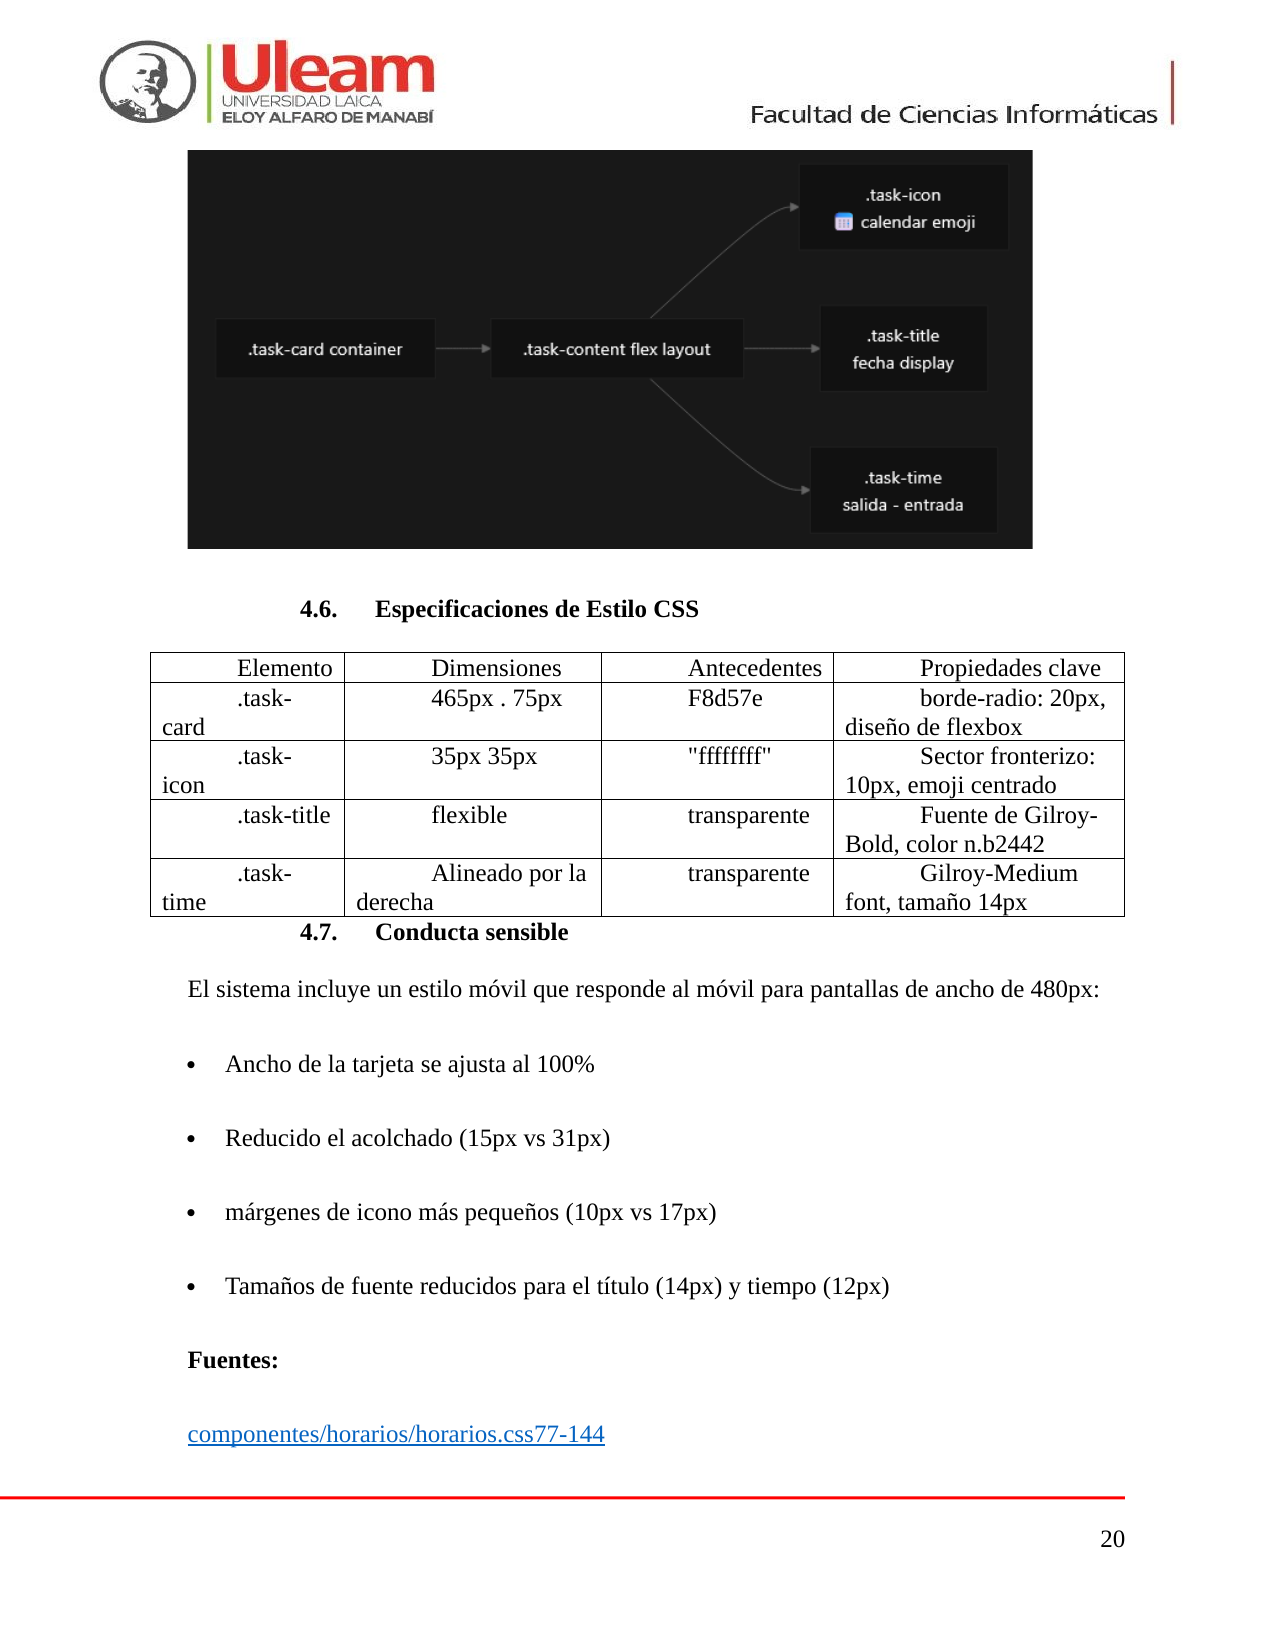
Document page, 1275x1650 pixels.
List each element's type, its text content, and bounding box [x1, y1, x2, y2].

table_cell Alineado por la derecha [345, 859, 601, 916]
text componentes/horarios/horarios.css77-144 [187, 1419, 1125, 1448]
table_cell .task-title [151, 800, 344, 857]
table_cell .task-time [151, 859, 344, 916]
table_cell "ffffffff" [602, 741, 833, 799]
table_cell 465px . 75px [345, 683, 601, 740]
table_cell F8d57e [602, 683, 833, 740]
text Fuentes: [187, 1345, 1125, 1374]
text El sistema incluye un estilo móvil que responde al móvil para pantallas de ancho de 480px: [187, 974, 1125, 1003]
table_cell Fuente de Gilroy-Bold, color n.b2442 [834, 800, 1124, 857]
table_header Elemento [151, 653, 344, 682]
picture [187, 150, 1033, 549]
table_cell transparente [602, 800, 833, 857]
list Tamaños de fuente reducidos para el título (14px) y tiempo (12px) [187, 1271, 1125, 1300]
table_cell .task-icon [151, 741, 344, 799]
list Reducido el acolchado (15px vs 31px) [187, 1123, 1125, 1152]
table_cell Gilroy-Medium font, tamaño 14px [834, 859, 1124, 916]
subtitle Conducta sensible [225, 917, 1125, 946]
table_header Antecedentes [602, 653, 833, 682]
picture [92, 37, 1183, 130]
subtitle Especificaciones de Estilo CSS [225, 594, 1125, 623]
table_cell flexible [345, 800, 601, 857]
table_cell borde-radio: 20px, diseño de flexbox [834, 683, 1124, 740]
table_cell .task-card [151, 683, 344, 740]
table_header Dimensiones [345, 653, 601, 682]
table_cell transparente [602, 859, 833, 916]
list Ancho de la tarjeta se ajusta al 100% [187, 1049, 1125, 1077]
table_cell 35px 35px [345, 741, 601, 799]
table_cell Sector fronterizo: 10px, emoji centrado [834, 741, 1124, 799]
list márgenes de icono más pequeños (10px vs 17px) [187, 1197, 1125, 1226]
table_header Propiedades clave [834, 653, 1124, 682]
